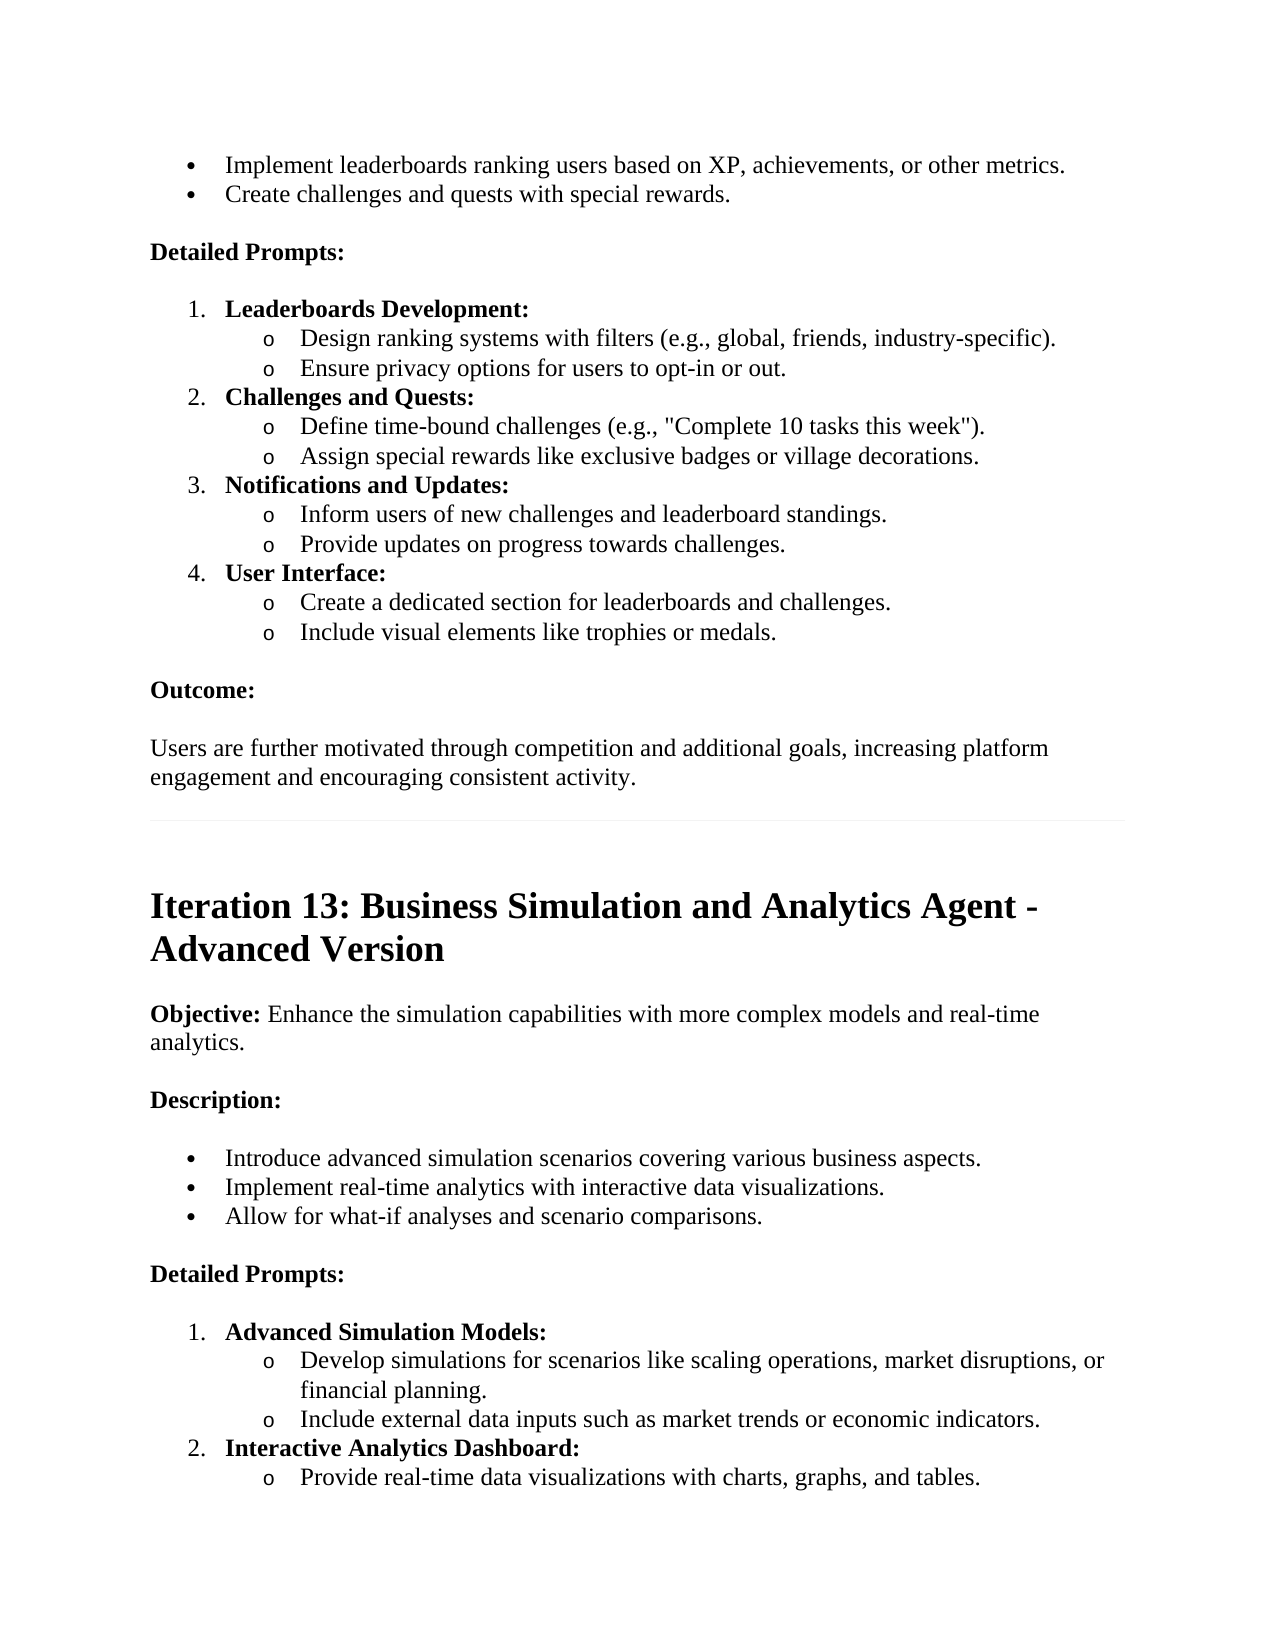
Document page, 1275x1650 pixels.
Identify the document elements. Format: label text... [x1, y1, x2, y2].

list Interactive Analytics Dashboard: [187, 1433, 1125, 1462]
list Introduce advanced simulation scenarios covering various business aspects. [187, 1143, 1125, 1172]
list Ensure privacy options for users to opt-in or out. [262, 353, 1125, 382]
text Detailed Prompts: [150, 1259, 1125, 1287]
text Detailed Prompts: [150, 237, 1125, 265]
list Include visual elements like trophies or medals. [262, 617, 1125, 646]
list Define time-bound challenges (e.g., "Complete 10 tasks this week"). [262, 411, 1125, 441]
text Iteration 13: Business Simulation and Analytics Agent - Advanced Version [150, 883, 1125, 969]
list Create challenges and quests with special rewards. [187, 179, 1125, 207]
list User Interface: [187, 558, 1125, 587]
list Develop simulations for scenarios like scaling operations, market disruptions, or financial planning. [262, 1345, 1125, 1404]
list Challenges and Quests: [187, 382, 1125, 411]
list Provide updates on progress towards challenges. [262, 529, 1125, 558]
list Leaderboards Development: [187, 294, 1125, 323]
list Include external data inputs such as market trends or economic indicators. [262, 1404, 1125, 1433]
list Allow for what-if analyses and scenario comparisons. [187, 1201, 1125, 1229]
text Objective: Enhance the simulation capabilities with more complex models and real-time analytics. [150, 999, 1125, 1056]
list Advanced Simulation Models: [187, 1317, 1125, 1345]
list Implement real-time analytics with interactive data visualizations. [187, 1172, 1125, 1201]
list Inform users of new challenges and leaderboard standings. [262, 499, 1125, 529]
list Provide real-time data visualizations with charts, graphs, and tables. [262, 1462, 1125, 1492]
text Outcome: [150, 675, 1125, 704]
list Notifications and Updates: [187, 470, 1125, 499]
list Implement leaderboards ranking users based on XP, achievements, or other metrics. [187, 150, 1125, 179]
text Description: [150, 1085, 1125, 1114]
list Assign special rewards like exclusive badges or village decorations. [262, 441, 1125, 470]
list Design ranking systems with filters (e.g., global, friends, industry-specific). [262, 323, 1125, 353]
list Create a dedicated section for leaderboards and challenges. [262, 587, 1125, 617]
text Users are further motivated through competition and additional goals, increasing platform engagement and encouraging consistent activity. [150, 733, 1125, 791]
